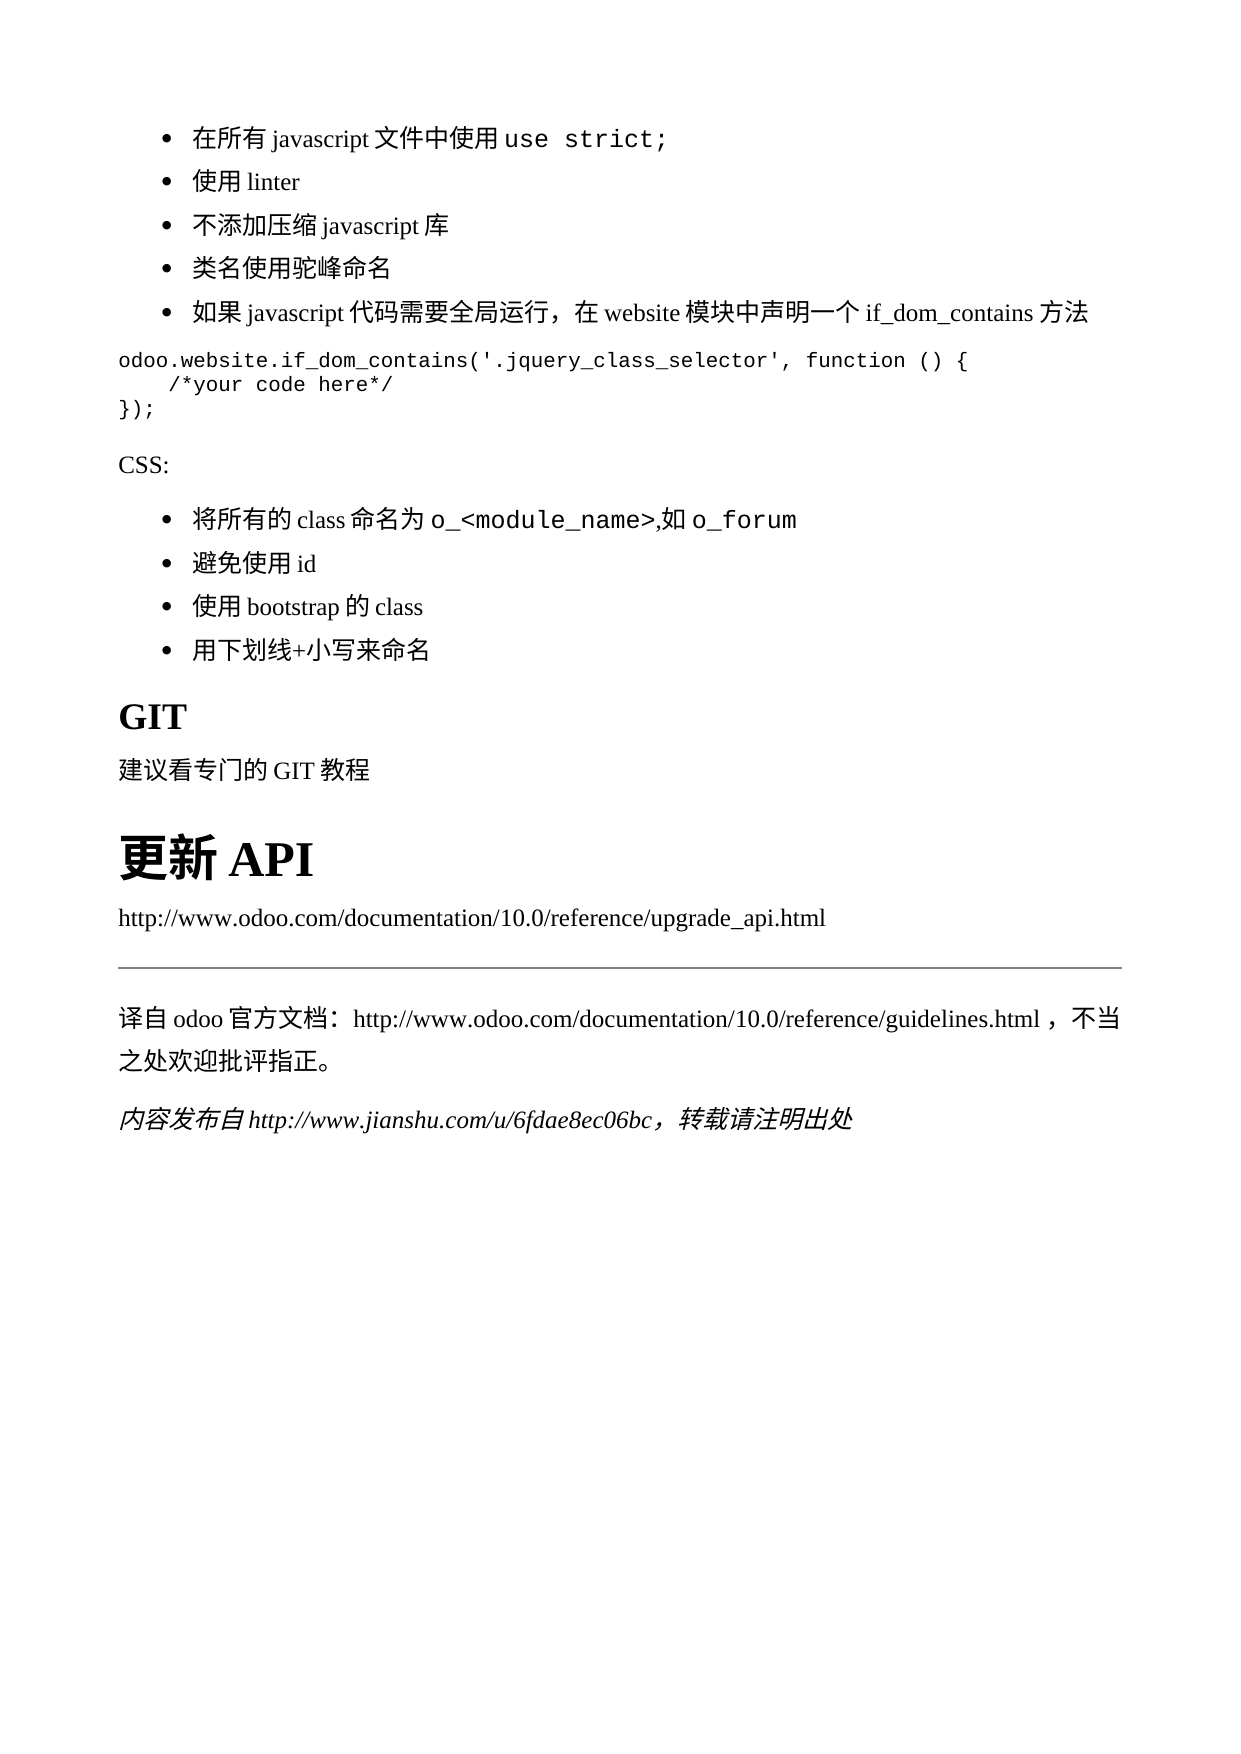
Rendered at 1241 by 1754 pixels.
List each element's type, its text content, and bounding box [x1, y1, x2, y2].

subtitle 更新API [118, 819, 1122, 891]
list 在所有javascript文件中使用use strict; [162, 118, 1122, 154]
list 使用bootstrap的class [162, 587, 1122, 623]
text odoo.website.if_dom_contains('.jquery_class_selector', function () { [118, 350, 1122, 374]
list 类名使用驼峰命名 [162, 249, 1122, 285]
text http://www.odoo.com/documentation/10.0/reference/upgrade_api.html [118, 903, 1122, 932]
text 建议看专门的GIT教程 [118, 750, 1122, 786]
list 不添加压缩javascript库 [162, 205, 1122, 242]
text CSS: [118, 451, 1122, 479]
subtitle GIT [118, 694, 1122, 738]
text }); [118, 397, 1122, 421]
list 将所有的class命名为o_<module_name>,如o_forum [162, 500, 1122, 536]
text 内容发布自http://www.jianshu.com/u/6fdae8ec06bc，转载请注明出处 [118, 1099, 1122, 1136]
text 译自odoo官方文档：http://www.odoo.com/documentation/10.0/reference/guidelines.html ，不当之处欢迎批评指正。 [118, 998, 1122, 1078]
list 使用linter [162, 162, 1122, 198]
text /*your code here*/ [118, 374, 1122, 397]
list 如果javascript代码需要全局运行，在website模块中声明一个if_dom_contains 方法 [162, 292, 1122, 328]
list 用下划线+小写来命名 [162, 630, 1122, 667]
list 避免使用id [162, 543, 1122, 580]
